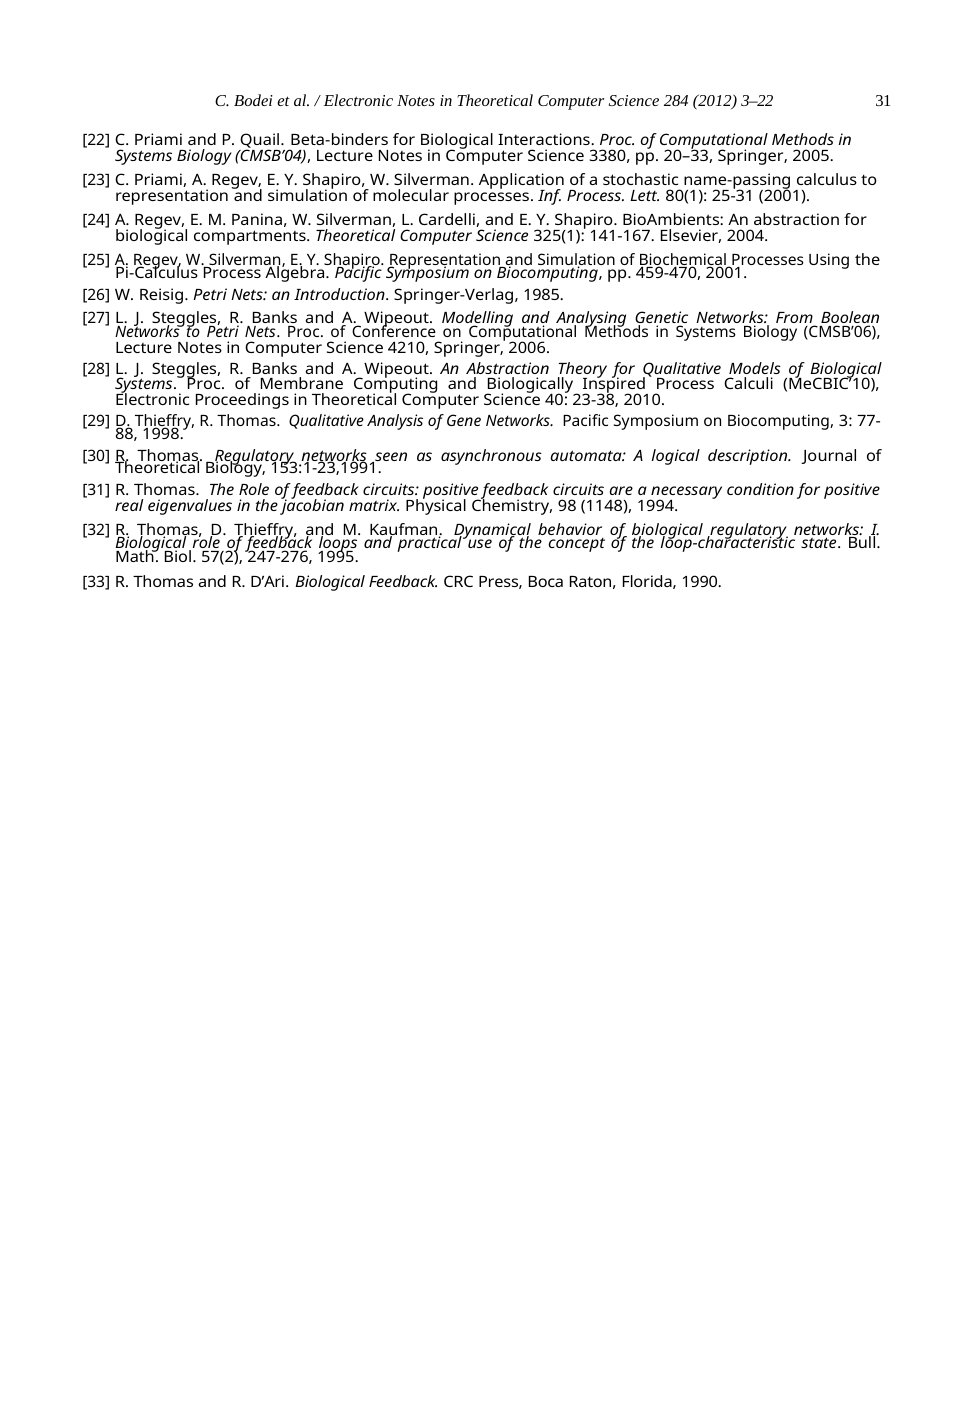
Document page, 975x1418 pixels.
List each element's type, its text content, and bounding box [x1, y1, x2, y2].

list A. Regev, E. M. Panina, W. Silverman, L. Cardelli, and E. Y. Shapiro. BioAmbients: An abstraction for biological compartments. Theoretical Computer Science 325(1): 141-167. Elsevier, 2004. [82, 212, 881, 246]
list A. Regev, W. Silverman, E. Y. Shapiro. Representation and Simulation of Biochemical Processes Using the Pi-Calculus Process Algebra. Pacific Symposium on Biocomputing, pp. 459-470, 2001. [82, 254, 881, 283]
list C. Priami, A. Regev, E. Y. Shapiro, W. Silverman. Application of a stochastic name-passing calculus to representation and simulation of molecular processes. Inf. Process. Lett. 80(1): 25-31 (2001). [82, 172, 881, 206]
list W. Reisig. Petri Nets: an Introduction. Springer-Verlag, 1985. [82, 283, 912, 304]
list L. J. Steggles, R. Banks and A. Wipeout. Modelling and Analysing Genetic Networks: From Boolean Networks to Petri Nets. Proc. of Conference on Computational Methods in Systems Biology (CMSB’06), Lecture Notes in Computer Science 4210, Springer, 2006. [82, 310, 881, 358]
list L. J. Steggles, R. Banks and A. Wipeout. An Abstraction Theory for Qualitative Models of Biological Systems. Proc. of Membrane Computing and Biologically Inspired Process Calculi (MeCBIC’10), Electronic Proceedings in Theoretical Computer Science 40: 23-38, 2010. [82, 362, 881, 410]
list R. Thomas and R. D’Ari. Biological Feedback. CRC Press, Boca Raton, Florida, 1990. [82, 571, 912, 592]
list R. Thomas, D. Thieffry, and M. Kaufman. Dynamical behavior of biological regulatory networks: I. Biological role of feedback loops and practical use of the concept of the loop-characteristic state. Bull. Math. Biol. 57(2), 247-276, 1995. [82, 524, 881, 567]
list C. Priami and P. Quail. Beta-binders for Biological Interactions. Proc. of Computational Methods in Systems Biology (CMSB’04), Lecture Notes in Computer Science 3380, pp. 20–33, Springer, 2005. [82, 132, 881, 166]
list D. Thieffry, R. Thomas. Qualitative Analysis of Gene Networks. Pacific Symposium on Biocomputing, 3: 77-88, 1998. [82, 415, 881, 444]
list R. Thomas. Regulatory networks seen as asynchronous automata: A logical description. Journal of Theoretical Biology, 153:1-23,1991. [82, 449, 881, 478]
list R. Thomas. The Role of feedback circuits: positive feedback circuits are a necessary condition for positive real eigenvalues in the jacobian matrix. Physical Chemistry, 98 (1148), 1994. [82, 482, 881, 516]
